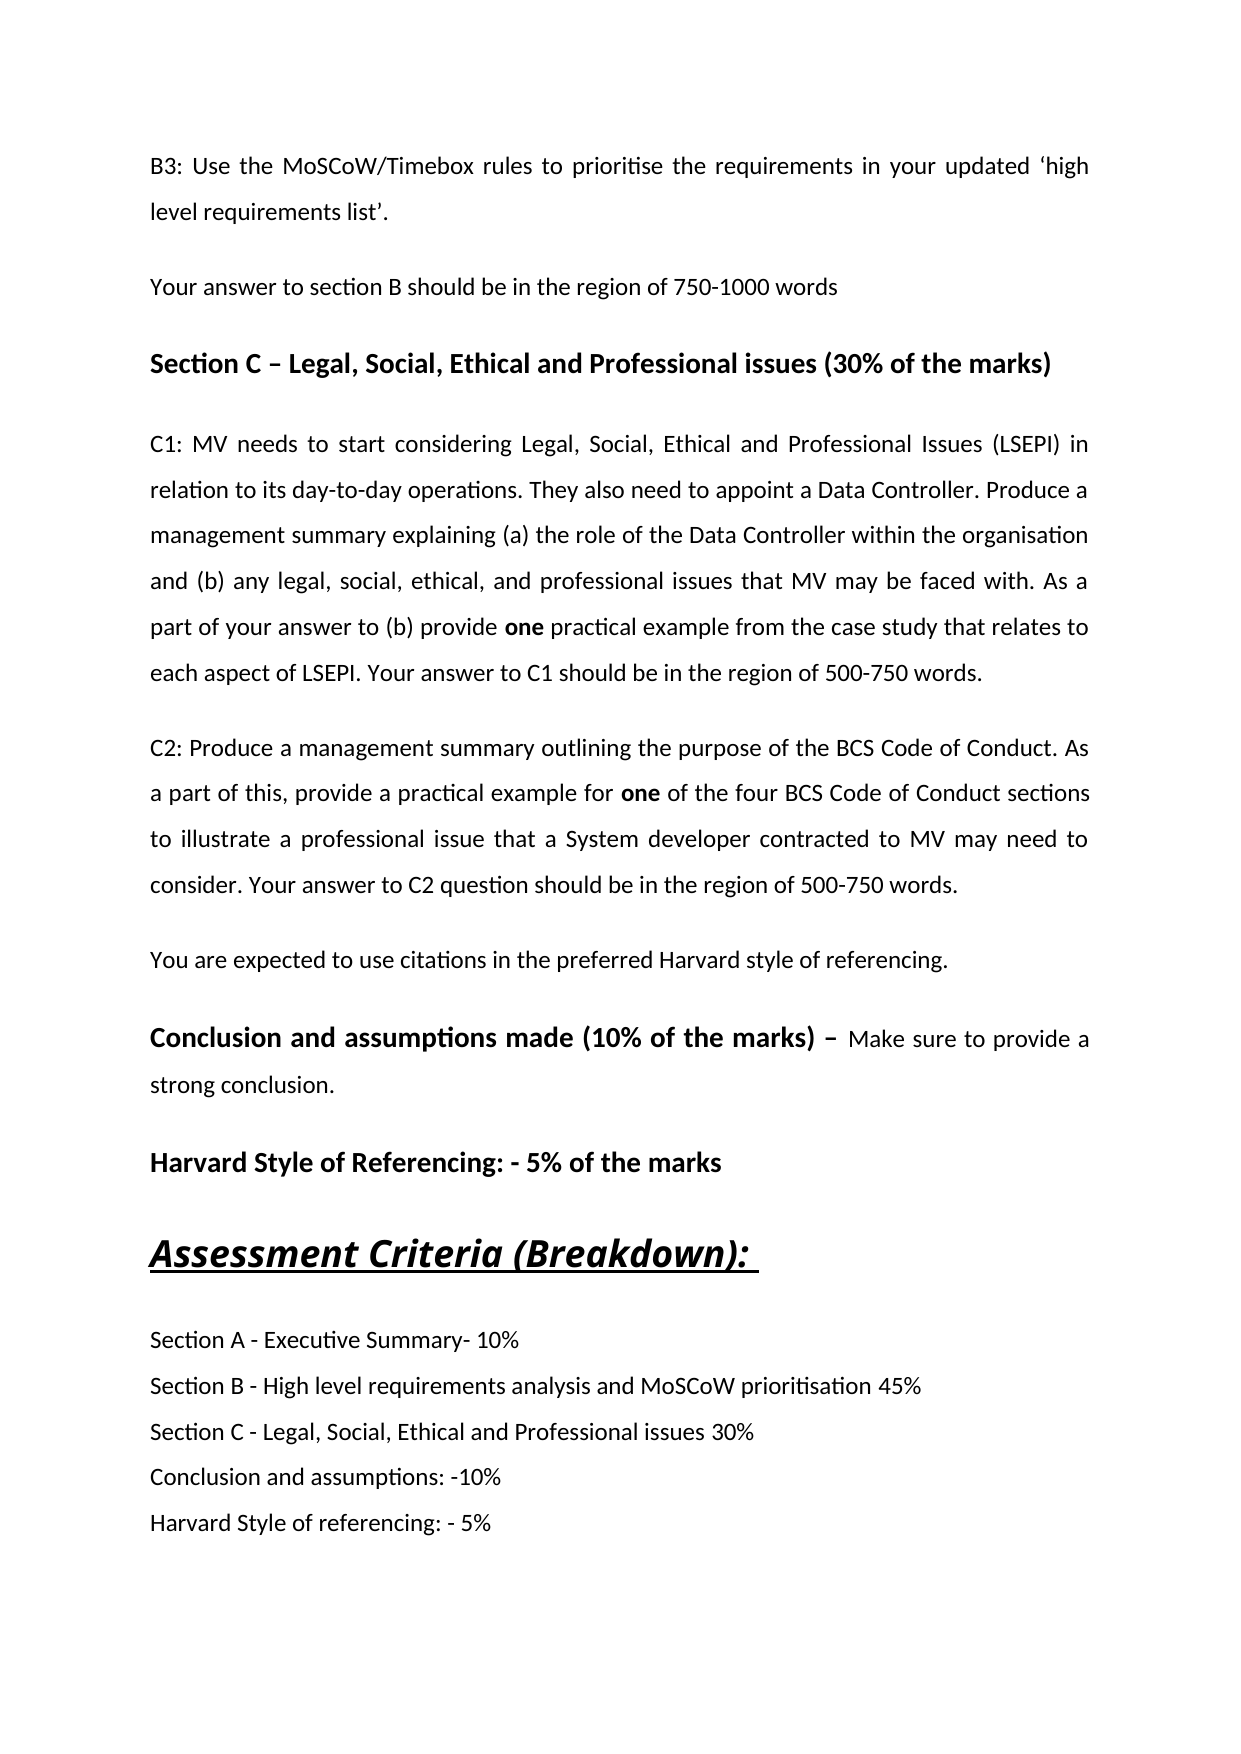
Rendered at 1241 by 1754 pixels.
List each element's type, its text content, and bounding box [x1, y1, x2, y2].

text C1: MV needs to start considering Legal, Social, Ethical and Professional Issues (LSEPI) in relation to its day-to-day operations. They also need to appoint a Data Controller. Produce a management summary explaining (a) the role of the Data Controller within the organisation and (b) any legal, social, ethical, and professional issues that MV may be faced with. As a part of your answer to (b) provide one practical example from the case study that relates to each aspect of LSEPI. Your answer to C1 should be in the region of 500-750 words. [150, 428, 1090, 687]
text Your answer to section B should be in the region of 750-1000 words [150, 271, 1090, 301]
text Harvard Style of referencing: - 5% [150, 1507, 1090, 1538]
text You are expected to use citations in the preferred Harvard style of referencing. [150, 944, 1090, 974]
text Harvard Style of Referencing: - 5% of the marks [150, 1144, 1090, 1180]
text Section C – Legal, Social, Ethical and Professional issues (30% of the marks) [150, 346, 1090, 381]
text Conclusion and assumptions made (10% of the marks) – Make sure to provide a strong conclusion. [150, 1019, 1090, 1100]
text Section A - Executive Summary- 10% [150, 1324, 1090, 1355]
text B3: Use the MoSCoW/Timebox rules to prioritise the requirements in your updated ‘high level requirements list’. [150, 150, 1090, 226]
list Assessment Criteria (Breakdown): [150, 1227, 1090, 1278]
text C2: Produce a management summary outlining the purpose of the BCS Code of Conduct. As a part of this, provide a practical example for one of the four BCS Code of Conduct sections to illustrate a professional issue that a System developer contracted to MV may need to consider. Your answer to C2 question should be in the region of 500-750 words. [150, 732, 1090, 899]
text Conclusion and assumptions: -10% [150, 1462, 1090, 1492]
text Section B - High level requirements analysis and MoSCoW prioritisation 45% [150, 1370, 1090, 1401]
text Section C - Legal, Social, Ethical and Professional issues 30% [150, 1416, 1090, 1446]
